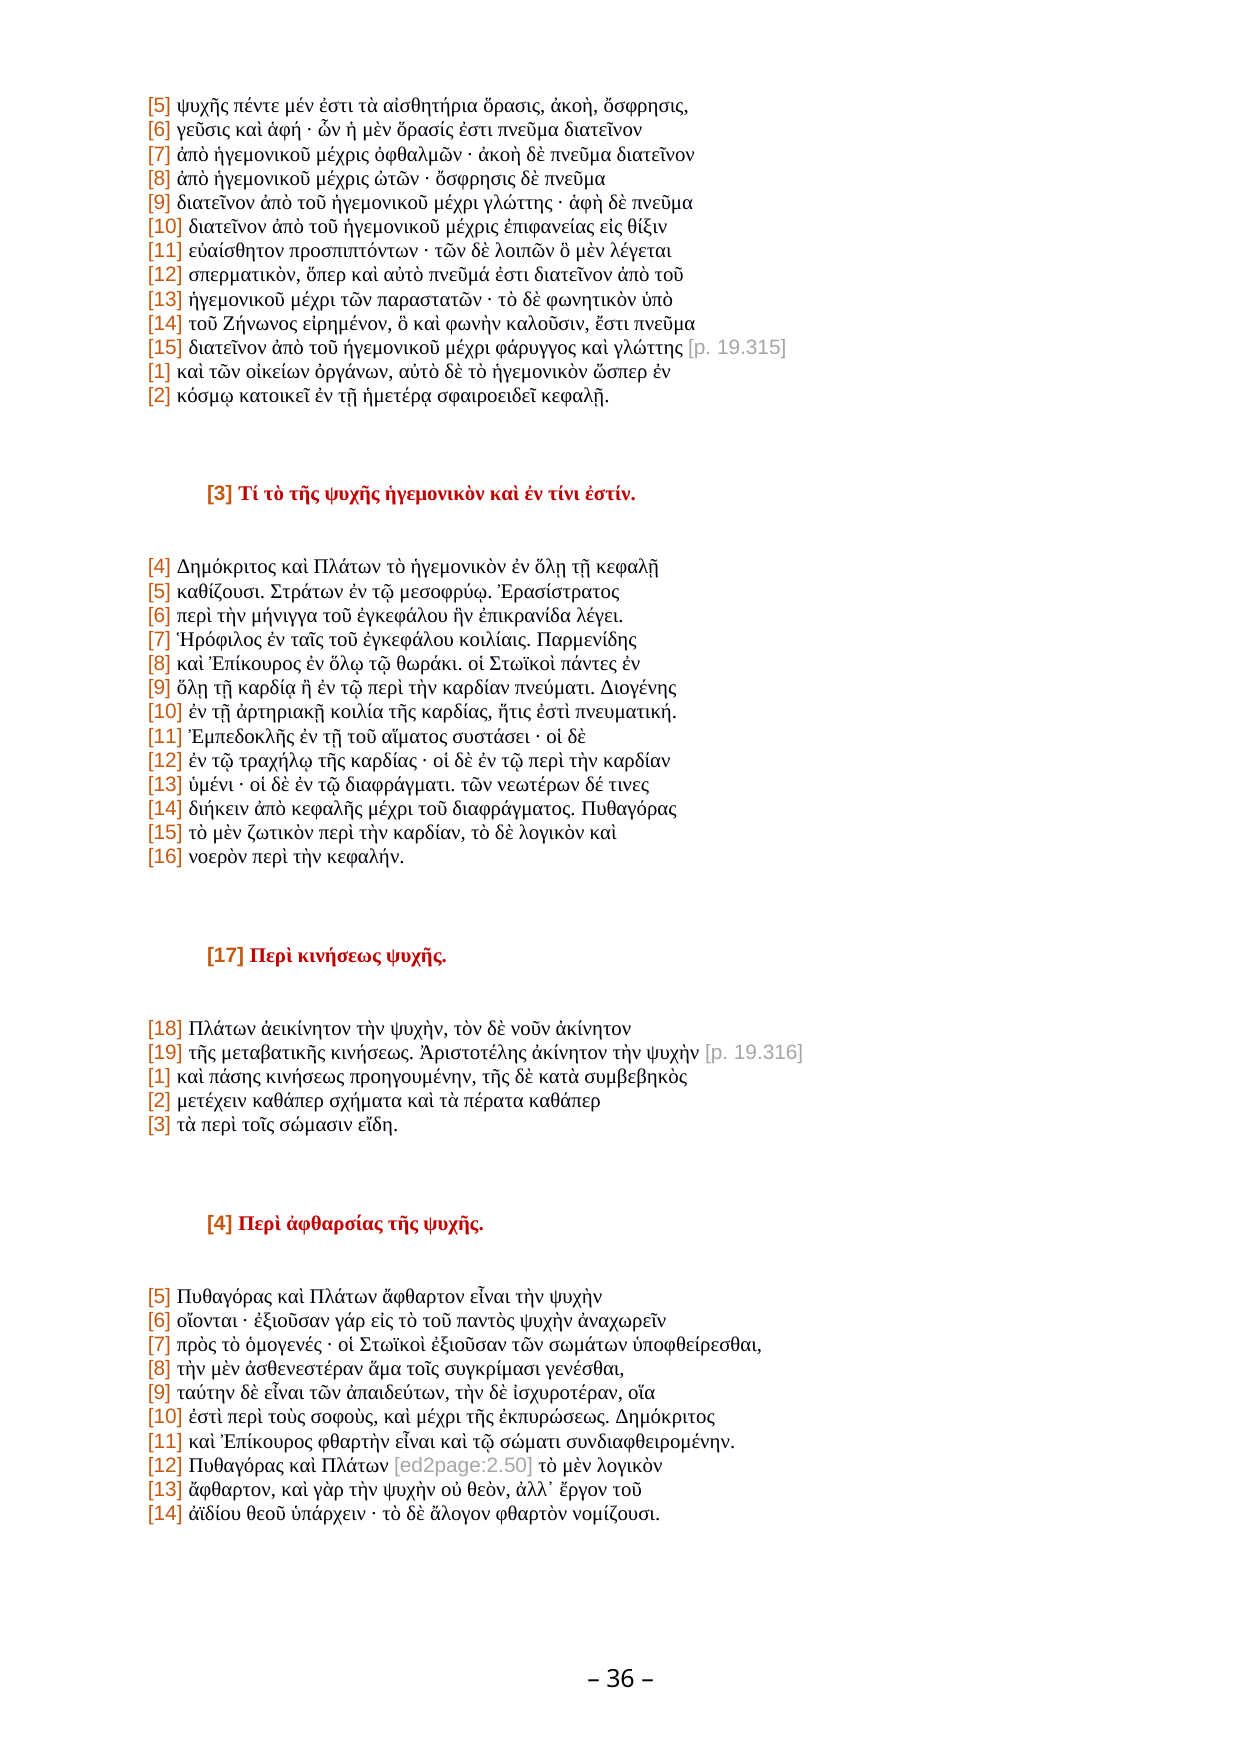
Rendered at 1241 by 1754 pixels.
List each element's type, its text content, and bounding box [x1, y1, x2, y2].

subtitle [4] Περὶ ἀφθαρσίας τῆς ψυχῆς. [207, 1186, 1092, 1234]
subtitle [17] Περὶ κινήσεως ψυχῆς. [207, 918, 1092, 967]
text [148, 93, 1092, 407]
subtitle [3] Τί τὸ τῆς ψυχῆς ἡγεμονικὸν καὶ ἐν τίνι ἐστίν. [207, 457, 1092, 505]
text [4] Δημόκριτος καὶ Πλάτων τὸ ἡγεμονικὸν ἐν ὅλῃ τῇ κεφαλῇ [5] καθίζουσι. Στράτων ἐν τῷ μεσοφρύῳ. Ἐρασίστρατος [6] περὶ τὴν μήνιγγα τοῦ ἐγκεφάλου ἣν ἐπικρανίδα λέγει. [7] Ἡρόφιλος ἐν ταῖς τοῦ ἐγκεφάλου κοιλίαις. Παρμενίδης [8] καὶ Ἐπίκουρος ἐν ὅλῳ τῷ θωράκι. οἱ Στωϊκοὶ πάντες ἐν [9] ὅλῃ τῇ καρδίᾳ ἢ ἐν τῷ περὶ τὴν καρδίαν πνεύματι. Διογένης [10] ἐν τῇ ἀρτηριακῇ κοιλία τῆς καρδίας, ἥτις ἐστὶ πνευματική. [11] Ἐμπεδοκλῆς ἐν τῇ τοῦ αἵματος συστάσει · οἱ δὲ [12] ἐν τῷ τραχήλῳ τῆς καρδίας · οἱ δὲ ἐν τῷ περὶ τὴν καρδίαν [13] ὑμένι · οἱ δὲ ἐν τῷ διαφράγματι. τῶν νεωτέρων δέ τινες [14] διήκειν ἀπὸ κεφαλῆς μέχρι τοῦ διαφράγματος. Πυθαγόρας [15] τὸ μὲν ζωτικὸν περὶ τὴν καρδίαν, τὸ δὲ λογικὸν καὶ [16] νοερὸν περὶ τὴν κεφαλήν. [148, 530, 1092, 868]
text [5] Πυθαγόρας καὶ Πλάτων ἄφθαρτον εἶναι τὴν ψυχὴν [6] οἴονται · ἐξιοῦσαν γάρ εἰς τὸ τοῦ παντὸς ψυχὴν ἀναχωρεῖν [7] πρὸς τὸ ὁμογενές · οἱ Στωϊκοὶ ἐξιοῦσαν τῶν σωμάτων ὑποφθείρεσθαι, [8] τὴν μὲν ἀσθενεστέραν ἅμα τοῖς συγκρίμασι γενέσθαι, [9] ταύτην δὲ εἶναι τῶν ἀπαιδεύτων, τὴν δὲ ἰσχυροτέραν, οἵα [10] ἐστὶ περὶ τοὺς σοφοὺς, καὶ μέχρι τῆς ἐκπυρώσεως. Δημόκριτος [11] καὶ Ἐπίκουρος φθαρτὴν εἶναι καὶ τῷ σώματι συνδιαφθειρομένην. [12] Πυθαγόρας καὶ Πλάτων [ed2page:2.50] τὸ μὲν λογικὸν [13] ἄφθαρτον, καὶ γὰρ τὴν ψυχὴν οὐ θεὸν, ἀλλ᾽ ἔργον τοῦ [14] ἀϊδίου θεοῦ ὑπάρχειν · τὸ δὲ ἄλογον φθαρτὸν νομίζουσι. [148, 1259, 1092, 1525]
text [18] Πλάτων ἀεικίνητον τὴν ψυχὴν, τὸν δὲ νοῦν ἀκίνητον [19] τῆς μεταβατικῆς κινήσεως. Ἀριστοτέλης ἀκίνητον τὴν ψυχὴν [p. 19.316] [1] καὶ πάσης κινήσεως προηγουμένην, τῆς δὲ κατὰ συμβεβηκὸς [2] μετέχειν καθάπερ σχήματα καὶ τὰ πέρατα καθάπερ [3] τὰ περὶ τοῖς σώμασιν εἴδη. [148, 992, 1092, 1136]
